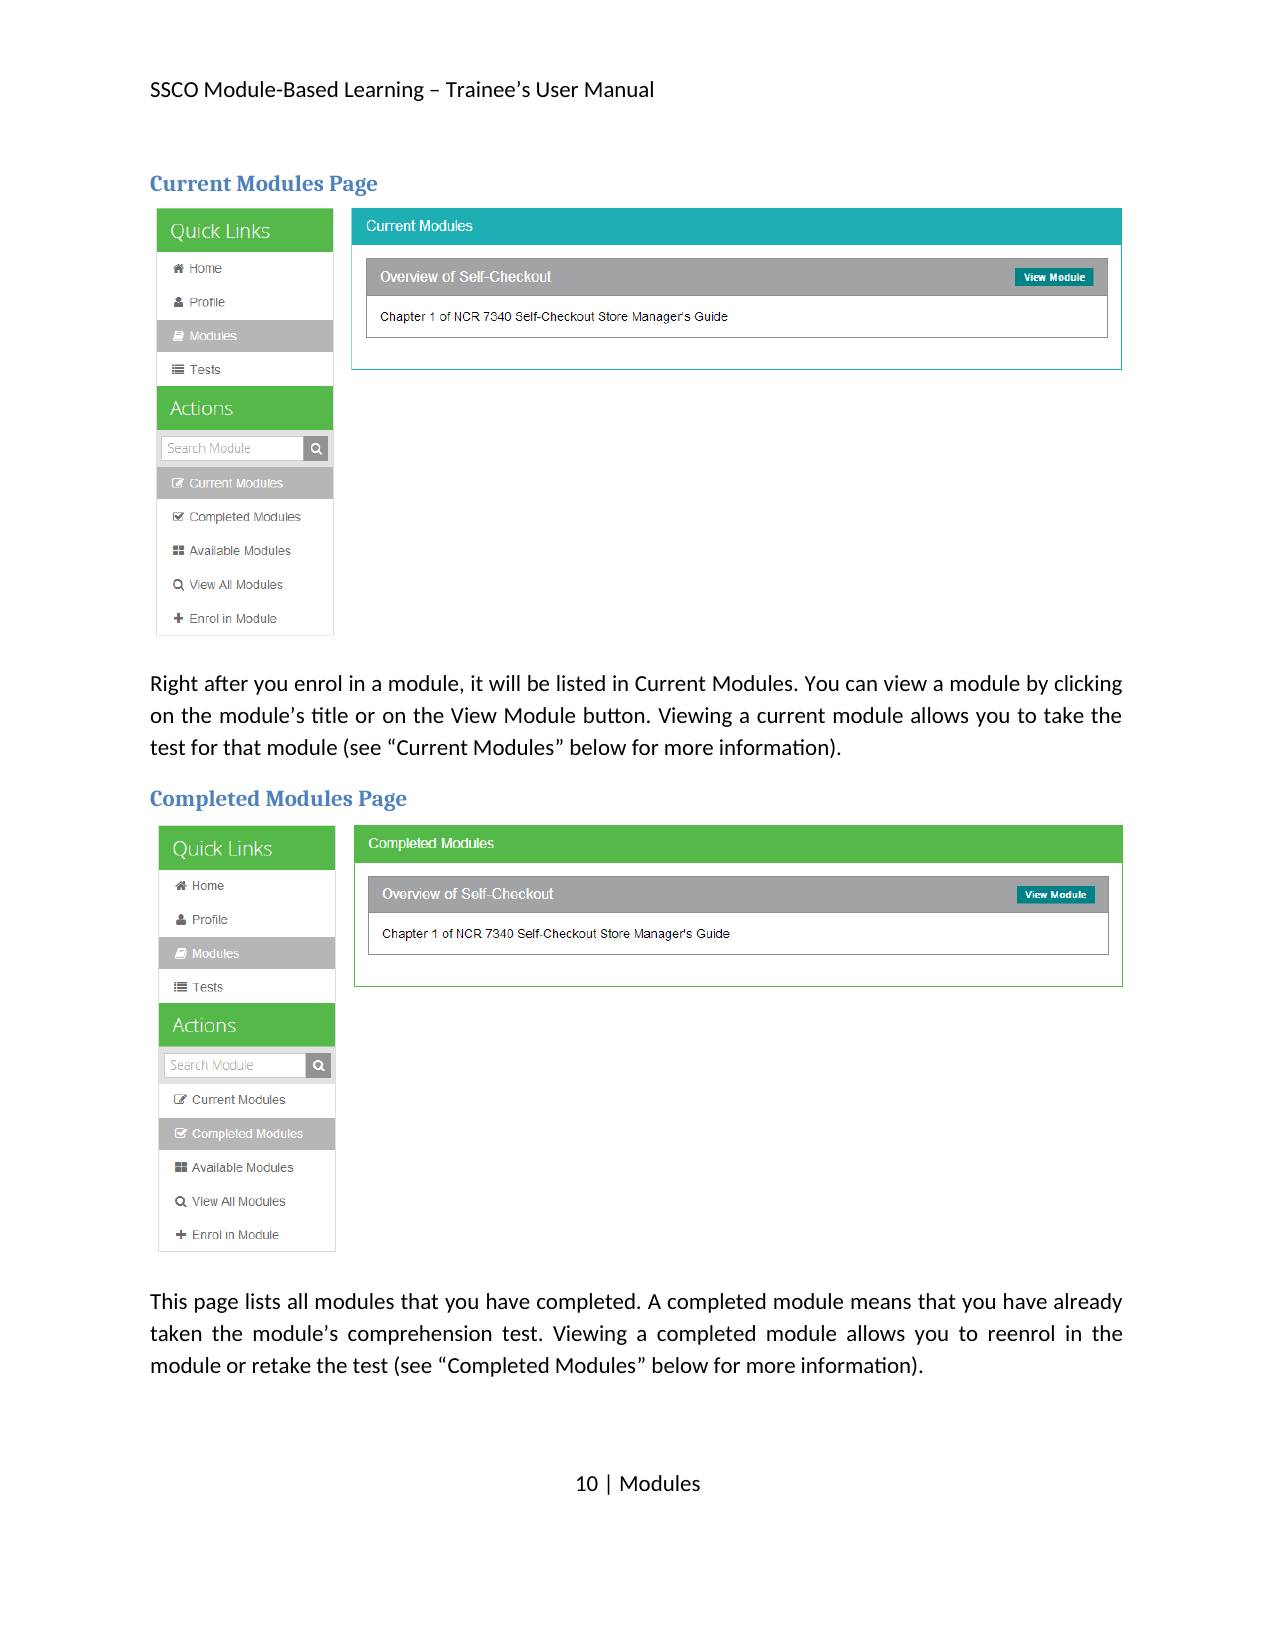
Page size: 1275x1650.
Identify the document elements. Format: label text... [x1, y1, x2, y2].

picture [150, 201, 1125, 644]
text This page lists all modules that you have completed. A completed module means that you have already taken the module’s comprehension test. Viewing a completed module allows you to reenrol in the module or retake the test (see “Viewing a Module - Completed Modules” on page 17 for more information). [150, 1287, 1125, 1379]
subtitle Completed Modules Page [150, 786, 1125, 812]
text Right after you enrol in a module, it will be listed in Current Modules. You can view a module by clicking on the module’s title or on the View Module button. Viewing a current module allows you to take the test for that module (see “Viewing a Module - Current Modules” on page 16 for more information). [150, 669, 1125, 761]
subtitle Current Modules Page [150, 171, 1125, 197]
picture [150, 816, 1129, 1262]
